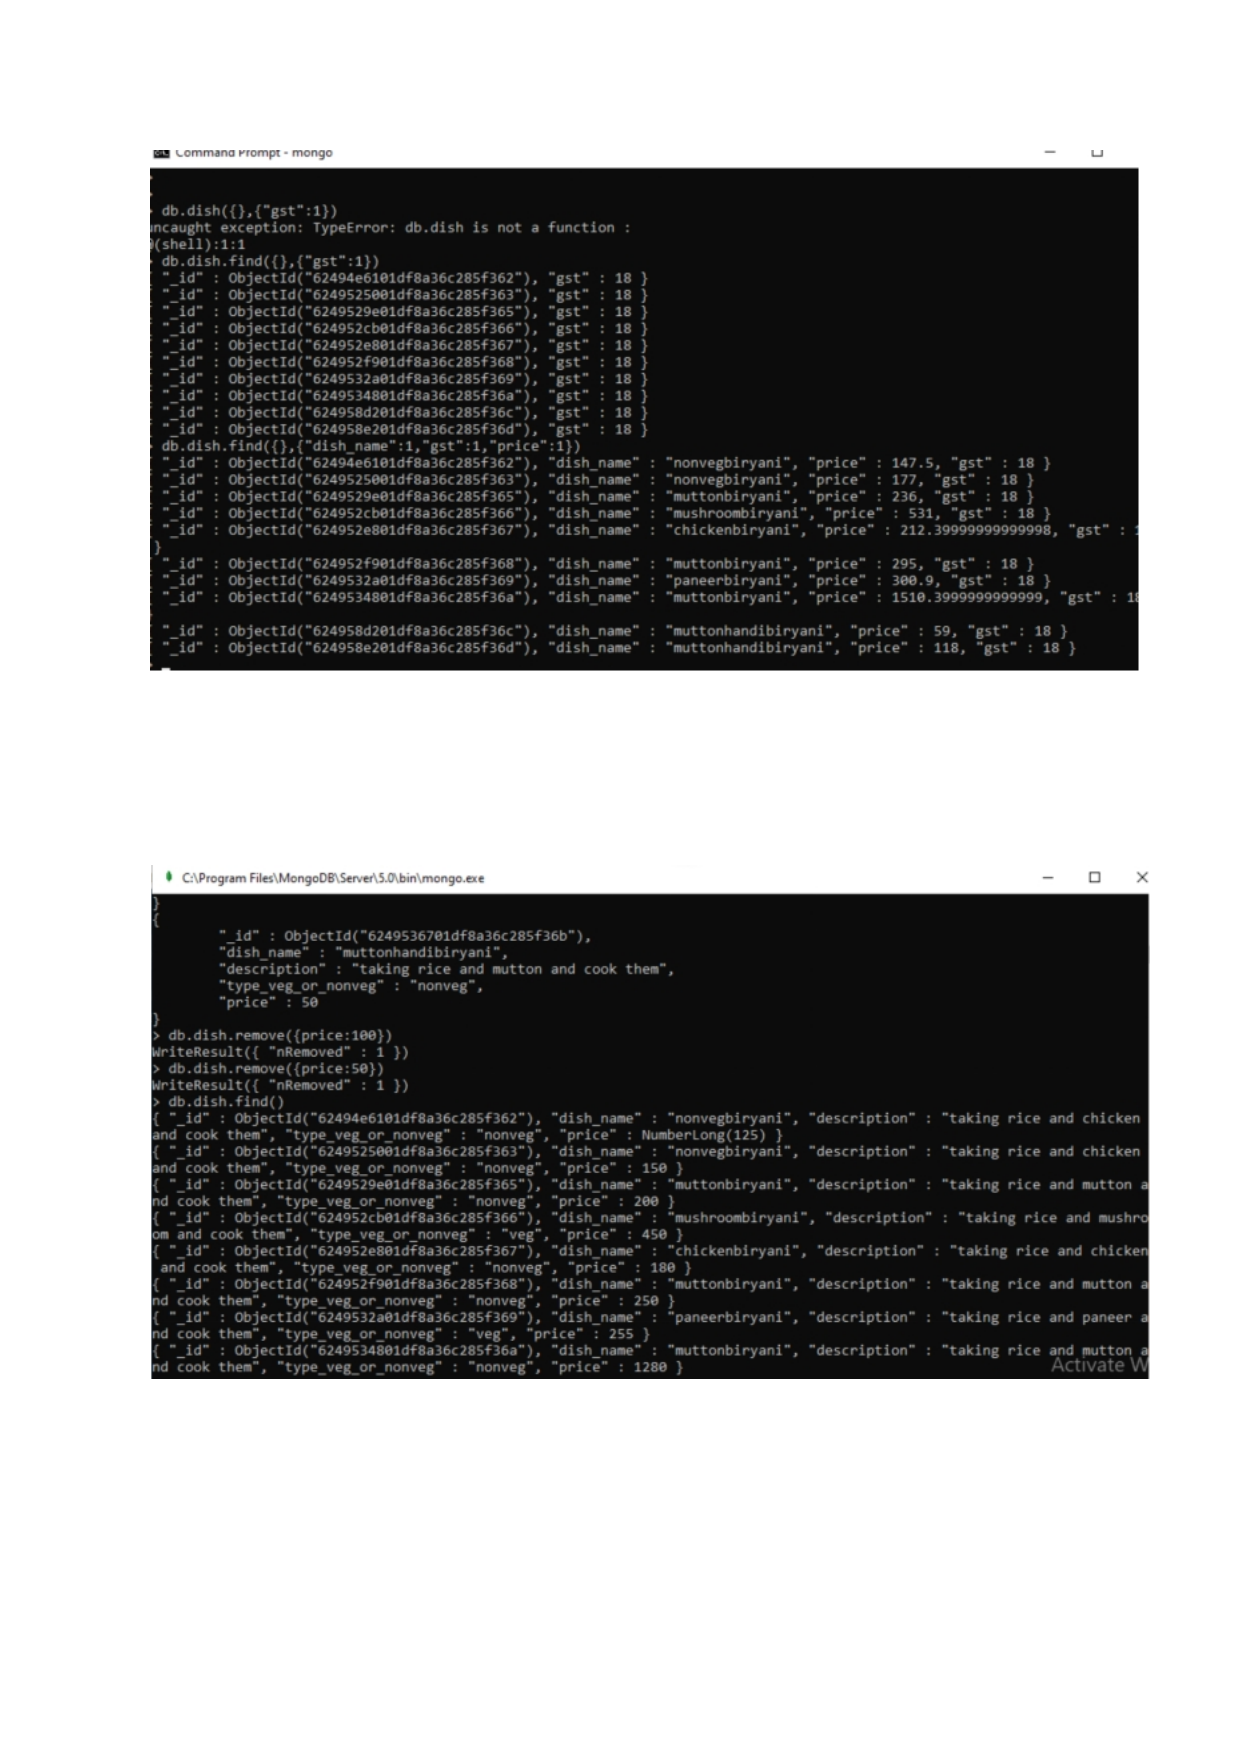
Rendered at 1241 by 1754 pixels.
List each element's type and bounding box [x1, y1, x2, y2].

picture [150, 865, 1150, 1378]
picture [150, 150, 1140, 672]
